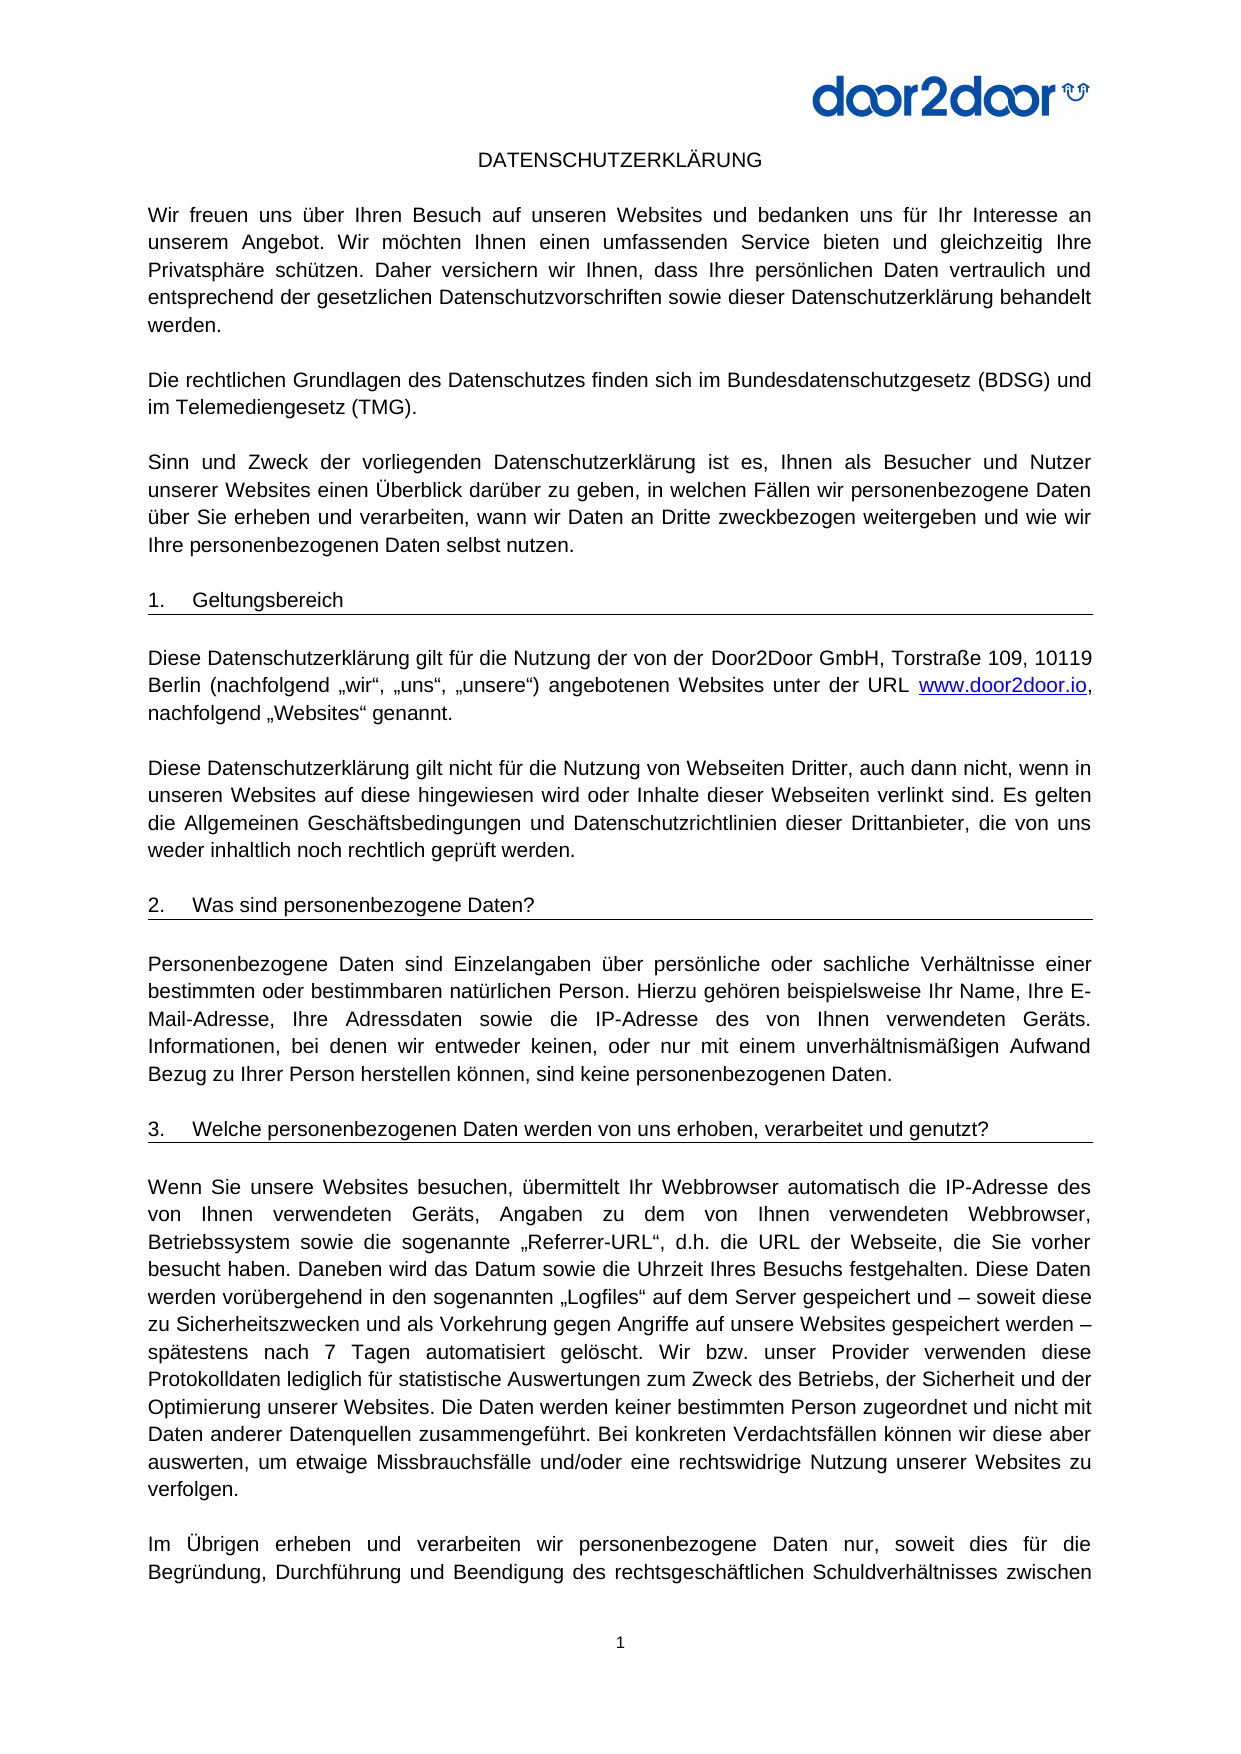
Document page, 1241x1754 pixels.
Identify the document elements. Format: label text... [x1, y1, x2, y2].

text DATENSCHUTZERKLÄRUNG [148, 148, 1093, 172]
list Geltungsbereich [148, 588, 1093, 614]
list Was sind personenbezogene Daten? [148, 893, 1093, 919]
text Sinn und Zweck der vorliegenden Datenschutzerklärung ist es, Ihnen als Besucher und Nutzer unserer Websites einen Überblick darüber zu geben, in welchen Fällen wir personenbezogene Daten über Sie erheben und verarbeiten, wann wir Daten an Dritte zweckbezogen weitergeben und wie wir Ihre personenbezogenen Daten selbst nutzen. [148, 450, 1093, 557]
text Wenn Sie unsere Websites besuchen, übermittelt Ihr Webbrowser automatisch die IP-Adresse des von Ihnen verwendeten Geräts, Angaben zu dem von Ihnen verwendeten Webbrowser, Betriebssystem sowie die sogenannte „Referrer-URL“, d.h. die URL der Webseite, die Sie vorher besucht haben. Daneben wird das Datum sowie die Uhrzeit Ihres Besuchs festgehalten. Diese Daten werden vorübergehend in den sogenannten „Logfiles“ auf dem Server gespeichert und – soweit diese zu Sicherheitszwecken und als Vorkehrung gegen Angriffe auf unsere Websites gespeichert werden – spätestens nach 7 Tagen automatisiert gelöscht. Wir bzw. unser Provider verwenden diese Protokolldaten lediglich für statistische Auswertungen zum Zweck des Betriebs, der Sicherheit und der Optimierung unserer Websites. Die Daten werden keiner bestimmten Person zugeordnet und nicht mit Daten anderer Datenquellen zusammengeführt. Bei konkreten Verdachtsfällen können wir diese aber auswerten, um etwaige Missbrauchsfälle und/oder eine rechtswidrige Nutzung unserer Websites zu verfolgen. [148, 1174, 1093, 1501]
text Wir freuen uns über Ihren Besuch auf unseren Websites und bedanken uns für Ihr Interesse an unserem Angebot. Wir möchten Ihnen einen umfassenden Service bieten und gleichzeitig Ihre Privatsphäre schützen. Daher versichern wir Ihnen, dass Ihre persönlichen Daten vertraulich und entsprechend der gesetzlichen Datenschutzvorschriften sowie dieser Datenschutzerklärung behandelt werden. [148, 203, 1093, 337]
text Die rechtlichen Grundlagen des Datenschutzes finden sich im Bundesdatenschutzgesetz (BDSG) und im Telemediengesetz (TMG). [148, 368, 1093, 419]
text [148, 1532, 1093, 1583]
list Welche personenbezogenen Daten werden von uns erhoben, verarbeitet und genutzt? [148, 1116, 1093, 1142]
picture [810, 73, 1093, 119]
text Diese Datenschutzerklärung gilt nicht für die Nutzung von Webseiten Dritter, auch dann nicht, wenn in unseren Websites auf diese hingewiesen wird oder Inhalte dieser Webseiten verlinkt sind. Es gelten die Allgemeinen Geschäftsbedingungen und Datenschutzrichtlinien dieser Drittanbieter, die von uns weder inhaltlich noch rechtlich geprüft werden. [148, 756, 1093, 862]
text Diese Datenschutzerklärung gilt für die Nutzung der von der Door2Door GmbH, Torstraße 109, 10119 Berlin (nachfolgend „wir“, „uns“, „unsere“) angebotenen Websites unter der URL www.door2door.io, nachfolgend „Websites“ genannt. [148, 646, 1093, 725]
text Personenbezogene Daten sind Einzelangaben über persönliche oder sachliche Verhältnisse einer bestimmten oder bestimmbaren natürlichen Person. Hierzu gehören beispielsweise Ihr Name, Ihre E-Mail-Adresse, Ihre Adressdaten sowie die IP-Adresse des von Ihnen verwendeten Geräts. Informationen, bei denen wir entweder keinen, oder nur mit einem unverhältnismäßigen Aufwand Bezug zu Ihrer Person herstellen können, sind keine personenbezogenen Daten. [148, 951, 1093, 1085]
